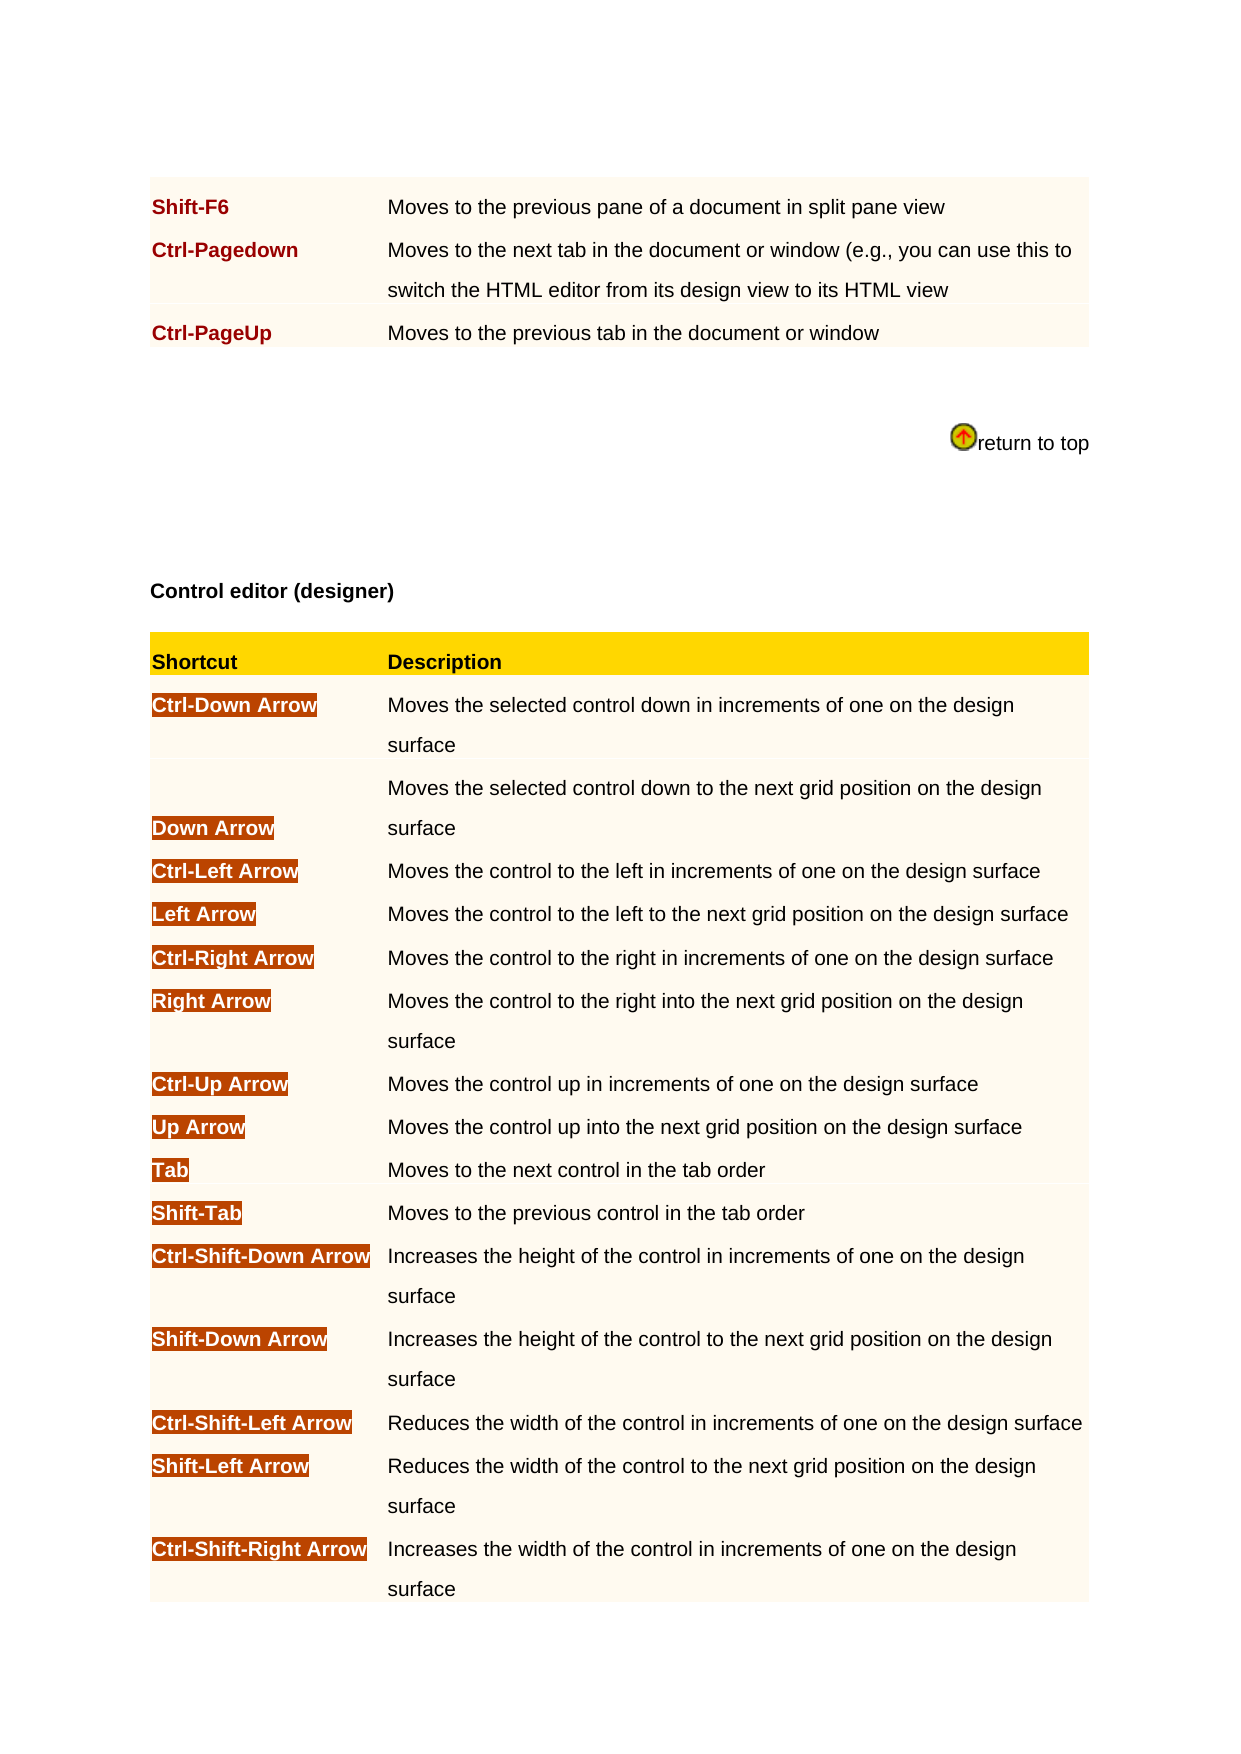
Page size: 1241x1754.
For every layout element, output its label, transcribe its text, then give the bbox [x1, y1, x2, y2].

table_header http://www.dofactory.com/ShortCutKeys/ShortCutKeys.aspx Visual Studio shortcut keys select a shortcut key category General return to top Text navigation return to top Text manipulation return to top Text selection return to top Project related return to top Window manipulation return to top Control editor (designer) return to top Search and replace return to top Help return to top Debugging return to top Object browser return to top Tool window return to top Html editor (Design View) return to top Macro return to top [150, 347, 1089, 632]
picture [950, 423, 978, 451]
